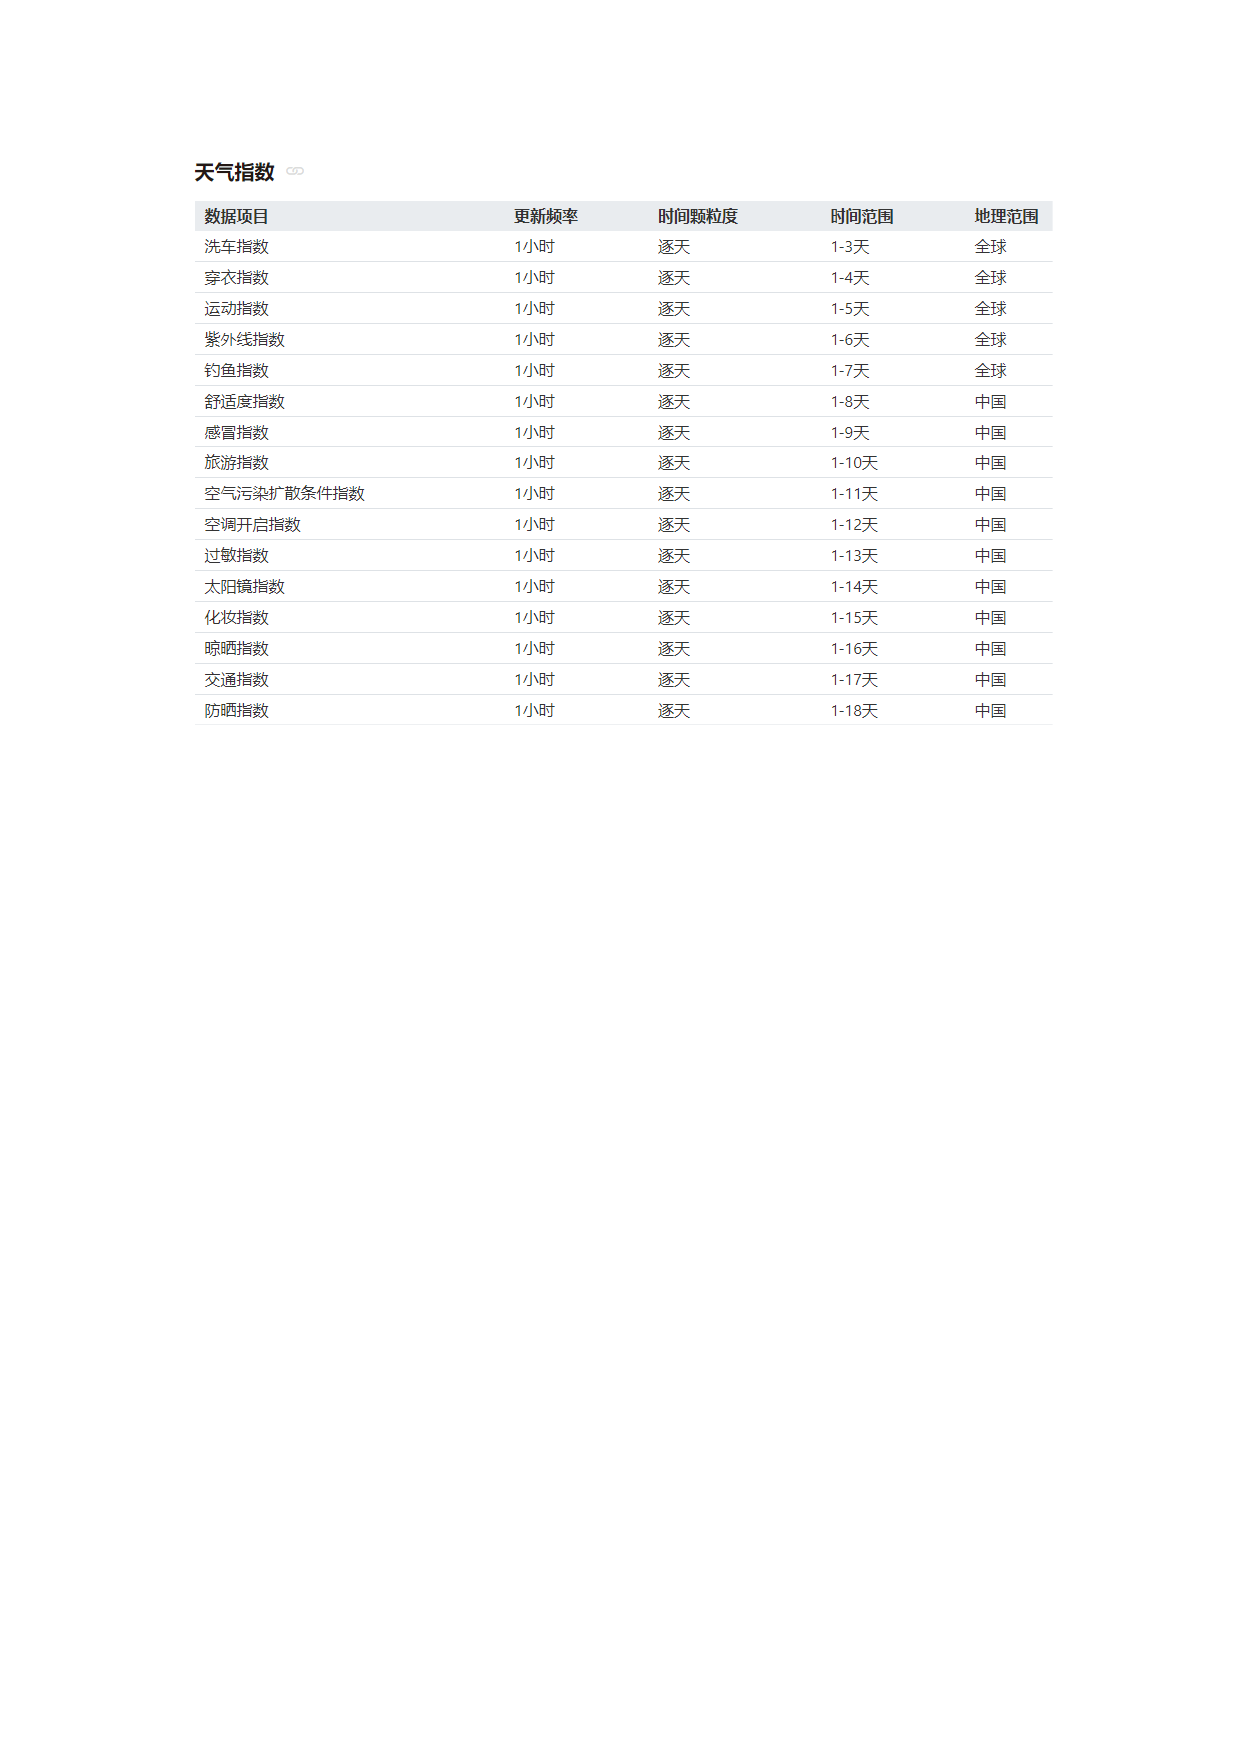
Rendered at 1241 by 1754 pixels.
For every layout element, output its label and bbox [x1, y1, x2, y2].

picture [187, 162, 1053, 725]
